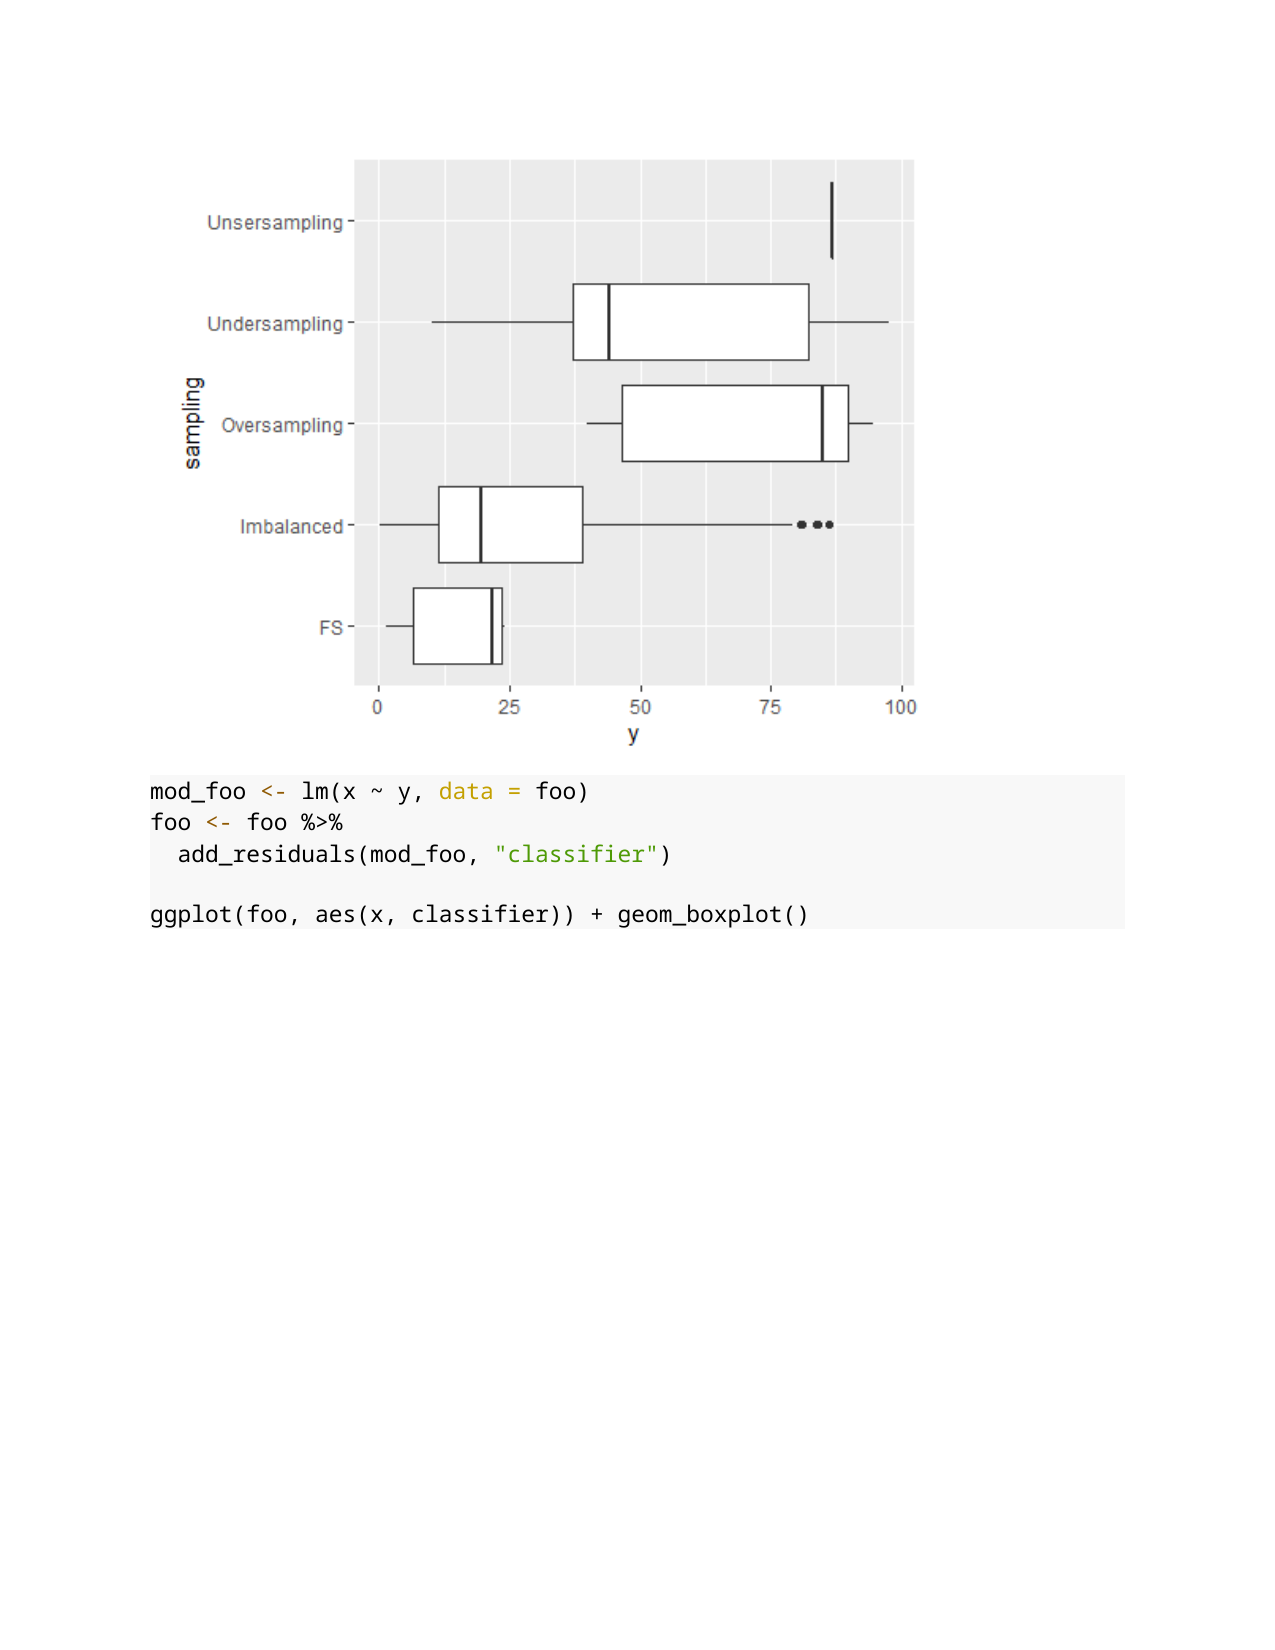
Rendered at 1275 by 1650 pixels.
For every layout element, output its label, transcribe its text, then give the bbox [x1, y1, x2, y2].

picture [168, 150, 927, 757]
text mod_foo <- lm(x ~ y, data = foo) foo <- foo %>% add_residuals(mod_foo, "classifier") ggplot(foo, aes(x, classifier)) + geom_boxplot() [150, 775, 1125, 929]
